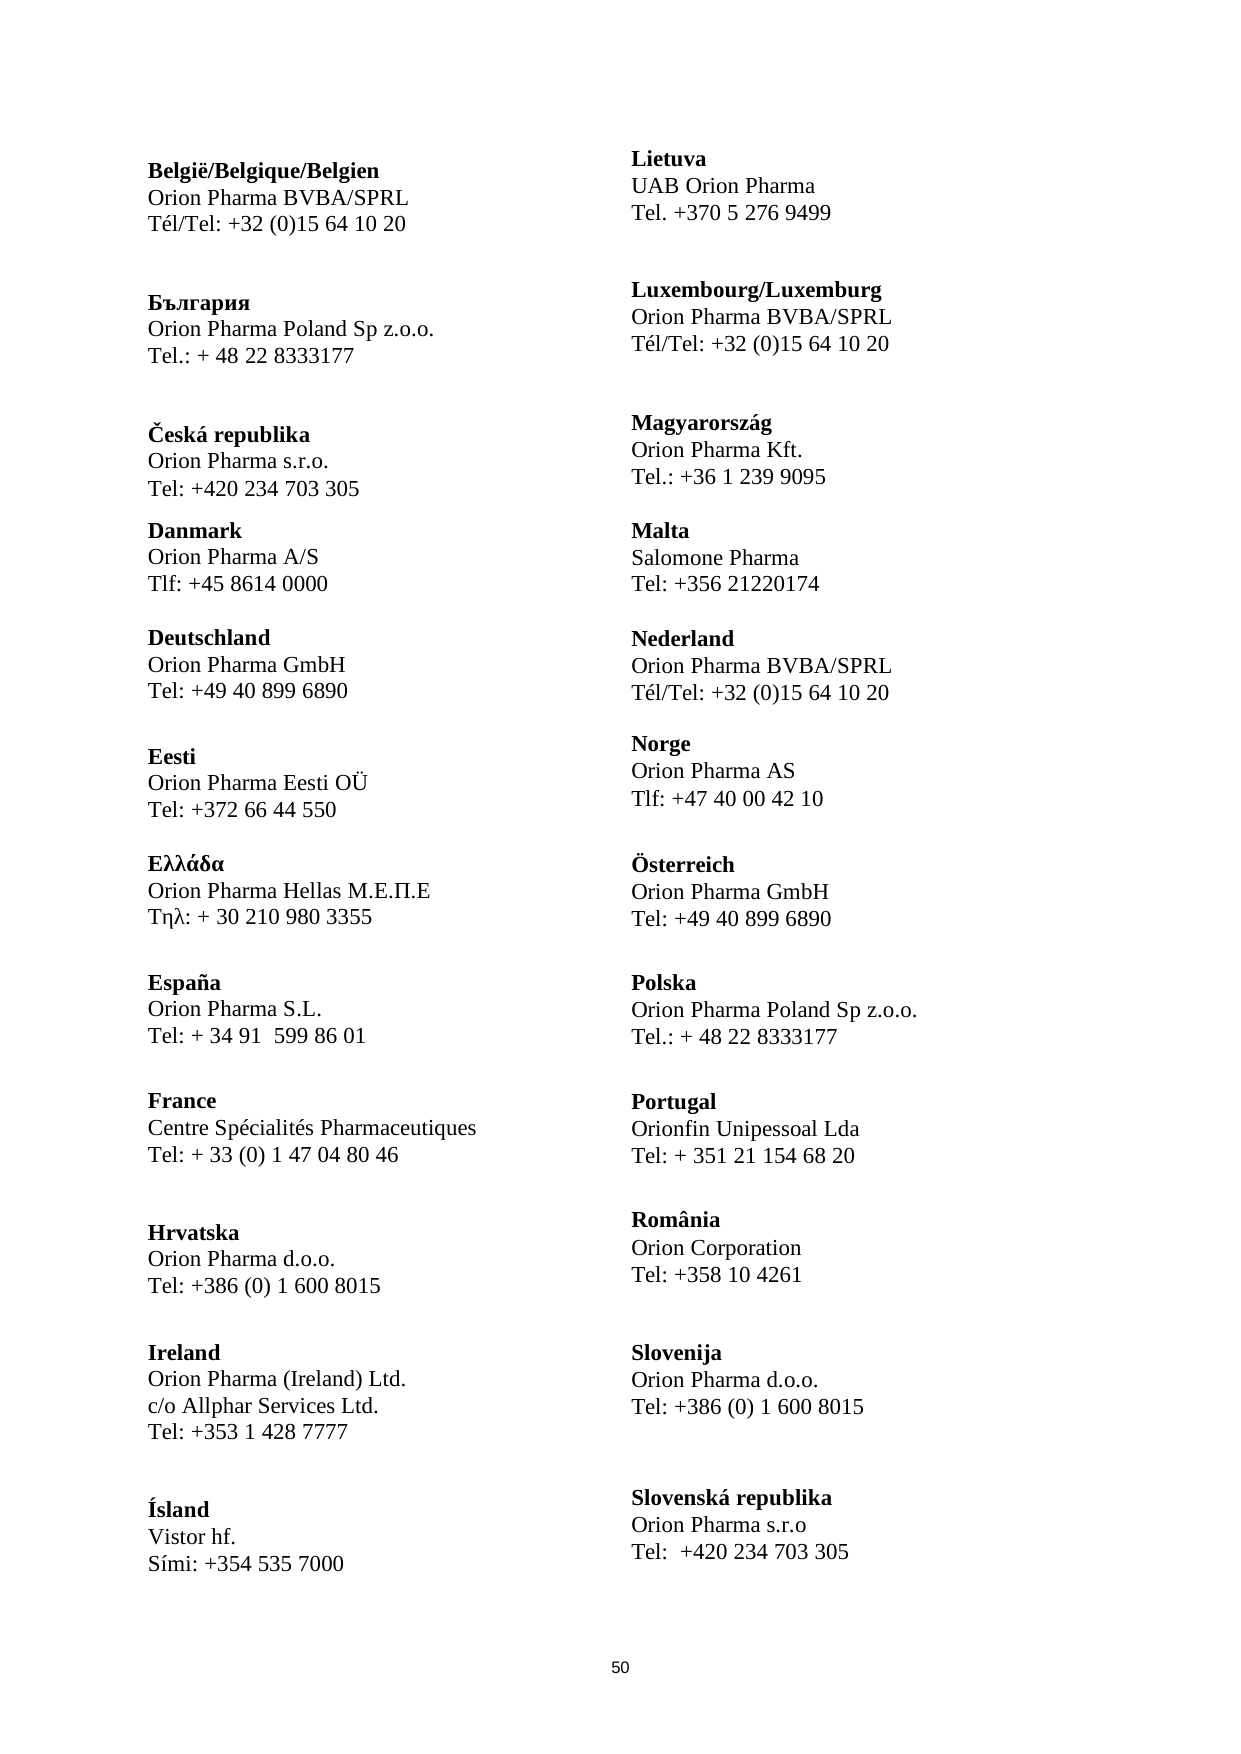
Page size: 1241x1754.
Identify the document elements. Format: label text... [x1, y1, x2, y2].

table_cell Luxembourg/Luxemburg Orion Pharma BVBA/SPRL Tél/Tel: +32 (0)15 64 10 20 [620, 276, 1107, 408]
table_cell България Orion Pharma Poland Sp z.o.o. Tel.: + 48 22 8333177 [136, 276, 620, 408]
table_cell Portugal Orionfin Unipessoal Lda Tel: + 351 21 154 68 20 [620, 1088, 1107, 1206]
table_cell Česká republika Orion Pharma s.r.o. Tel: +420 234 703 305 [136, 408, 620, 517]
table_cell Eesti Orion Pharma Eesti OÜ Tel: +372 66 44 550 [136, 730, 620, 823]
table_cell România Orion Corporation Tel: +358 10 4261 [620, 1206, 1107, 1338]
table_cell Ireland Orion Pharma (Ireland) Ltd. c/o Allphar Services Ltd. Tel: +353 1 428 7777 [136, 1339, 620, 1484]
table_header België/Belgique/Belgien Orion Pharma BVBA/SPRL Tél/Tel: +32 (0)15 64 10 20 [136, 145, 620, 276]
table_cell Slovenija Orion Pharma d.o.o. Tel: +386 (0) 1 600 8015 [620, 1339, 1107, 1484]
table_cell Hrvatska Orion Pharma d.o.o. Tel: +386 (0) 1 600 8015 [136, 1206, 620, 1338]
table_cell France Centre Spécialités Pharmaceutiques Tel: + 33 (0) 1 47 04 80 46 [136, 1088, 620, 1206]
table_cell Norge Orion Pharma AS Tlf: +47 40 00 42 10 [620, 730, 1107, 823]
table_cell Nederland Orion Pharma BVBA/SPRL Tél/Tel: +32 (0)15 64 10 20 [620, 597, 1107, 730]
table_cell Ísland Vistor hf. Sími: +354 535 7000 [136, 1484, 620, 1576]
table_cell Malta Salomone Pharma Tel: +356 21220174 [620, 517, 1107, 597]
table_cell Österreich Orion Pharma GmbH Tel: +49 40 899 6890 [620, 823, 1107, 969]
table_cell Slovenská republika Orion Pharma s.r.o Tel: +420 234 703 305 [620, 1484, 1107, 1576]
table_header Lietuva UAB Orion Pharma Tel. +370 5 276 9499 [620, 145, 1107, 276]
table_cell Danmark Orion Pharma A/S Tlf: +45 8614 0000 [136, 517, 620, 597]
table_cell España Orion Pharma S.L. Tel: + 34 91 599 86 01 [136, 969, 620, 1087]
table_cell Polska Orion Pharma Poland Sp z.o.o. Tel.: + 48 22 8333177 [620, 969, 1107, 1087]
table_cell Ελλάδα Orion Pharma Hellas M.E.Π.E Τηλ: + 30 210 980 3355 [136, 823, 620, 969]
table_cell Magyarország Orion Pharma Kft. Tel.: +36 1 239 9095 [620, 408, 1107, 517]
table_cell Deutschland Orion Pharma GmbH Tel: +49 40 899 6890 [136, 597, 620, 730]
